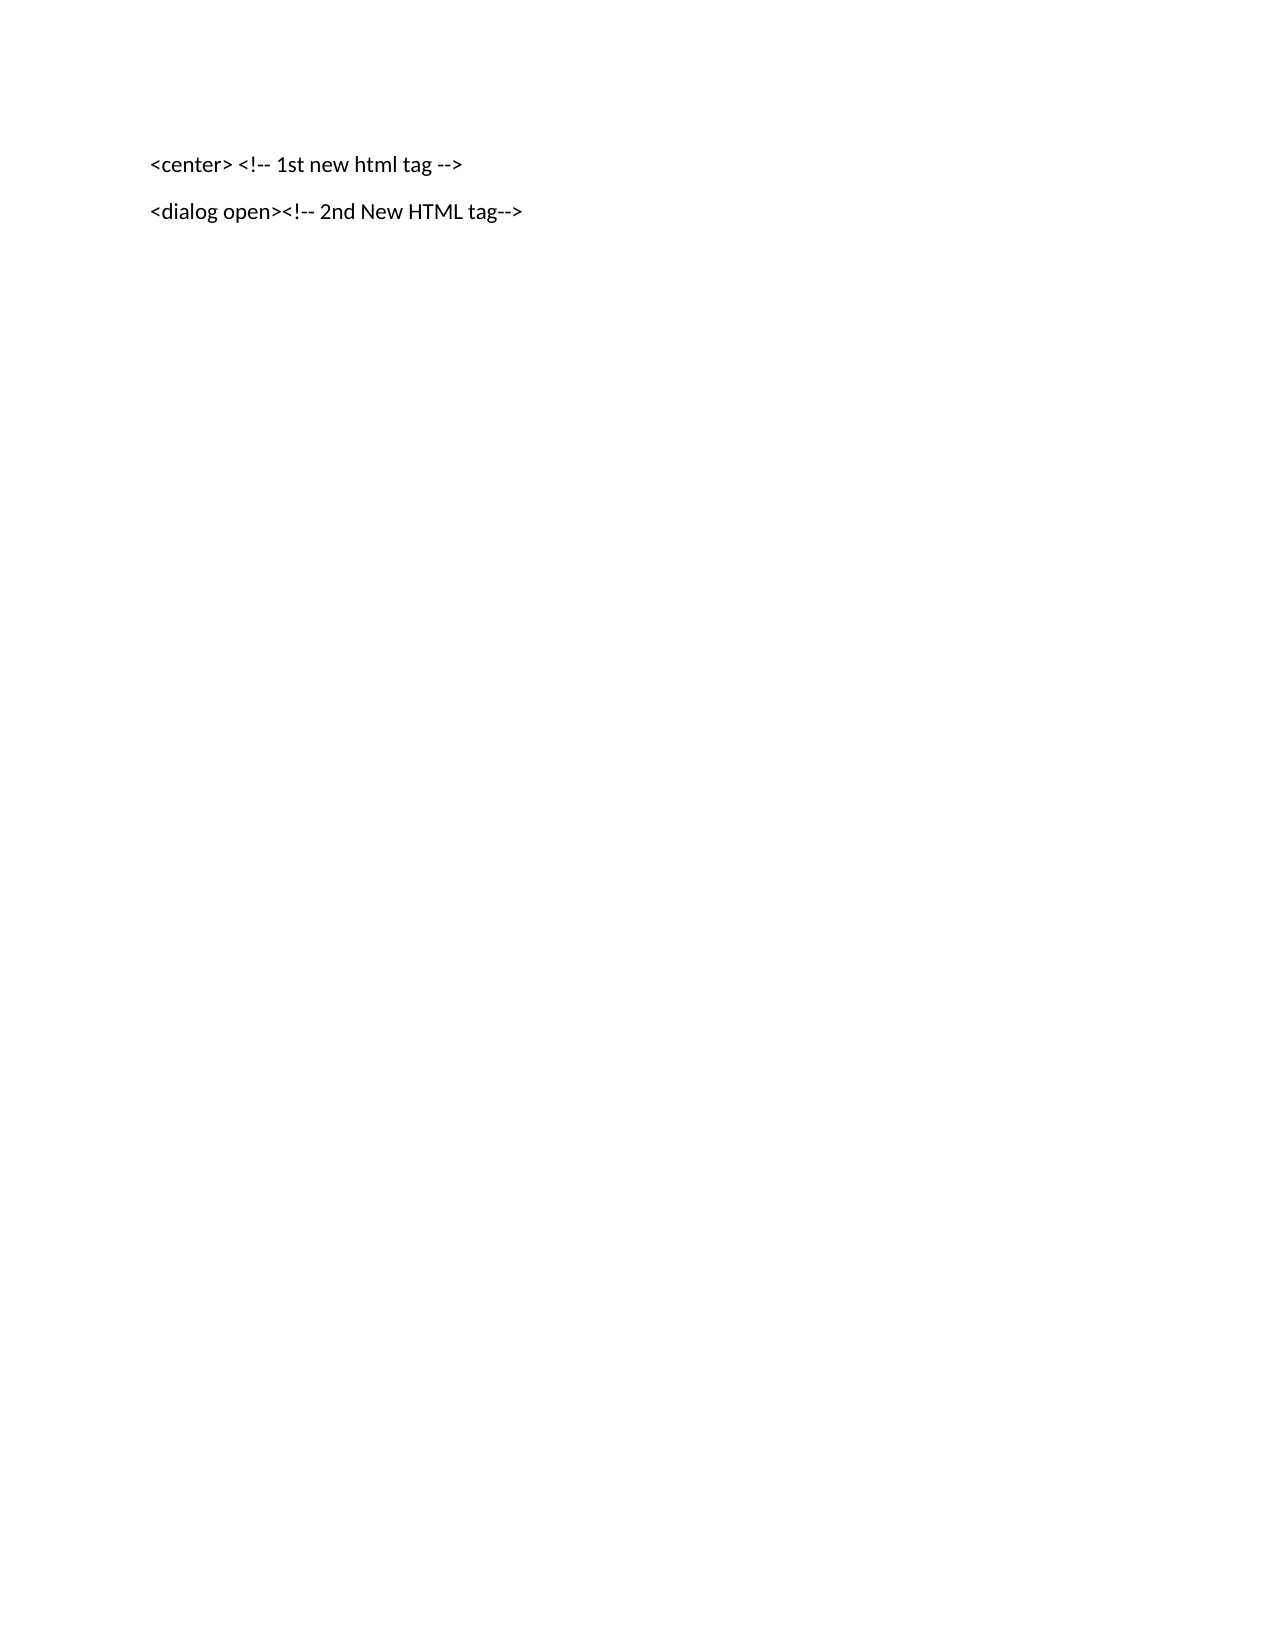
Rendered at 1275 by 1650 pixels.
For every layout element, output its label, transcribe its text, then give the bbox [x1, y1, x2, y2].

text <dialog open><!-- 2nd New HTML tag--> [150, 197, 1125, 225]
text <center> <!-- 1st new html tag --> [150, 150, 1125, 178]
